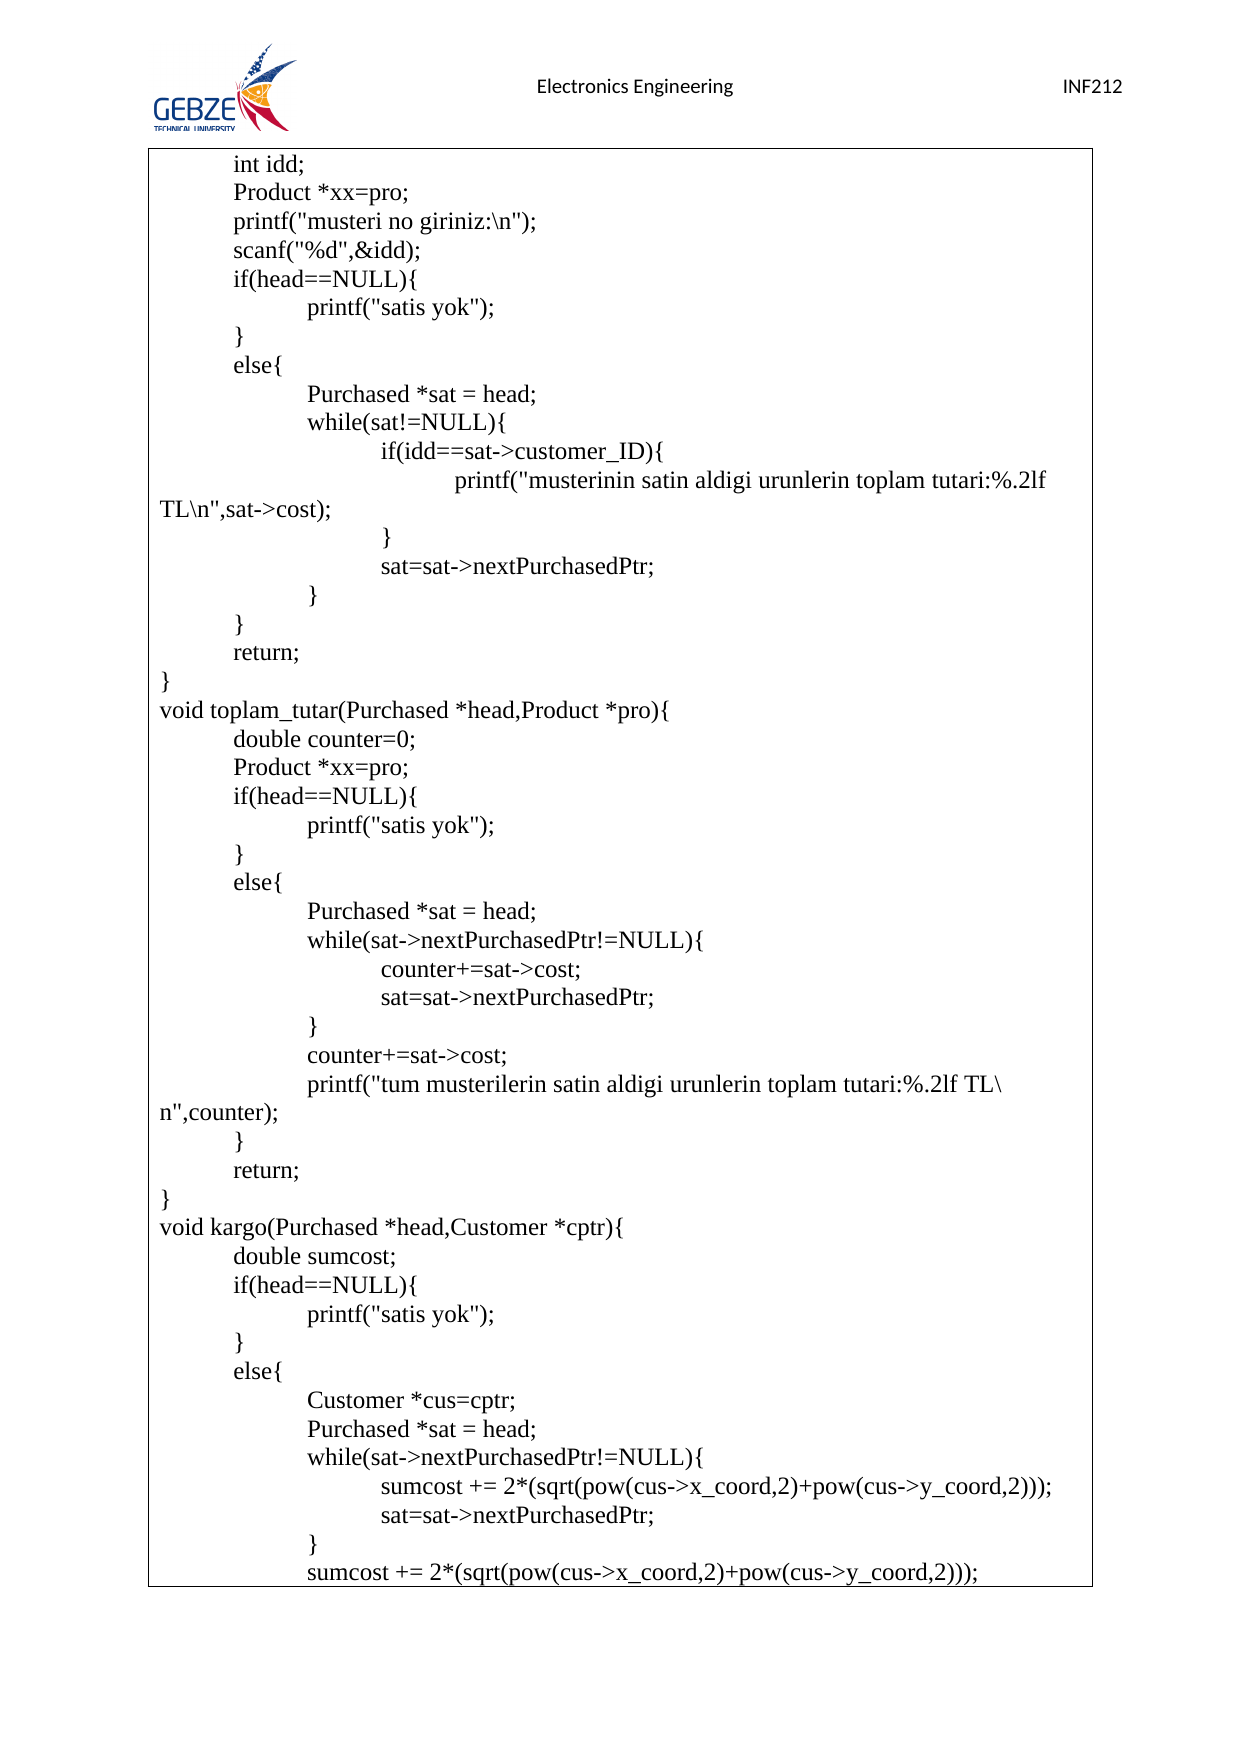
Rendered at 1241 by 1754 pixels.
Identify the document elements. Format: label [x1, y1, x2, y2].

picture [147, 42, 168, 135]
table_cell [149, 149, 1092, 1586]
